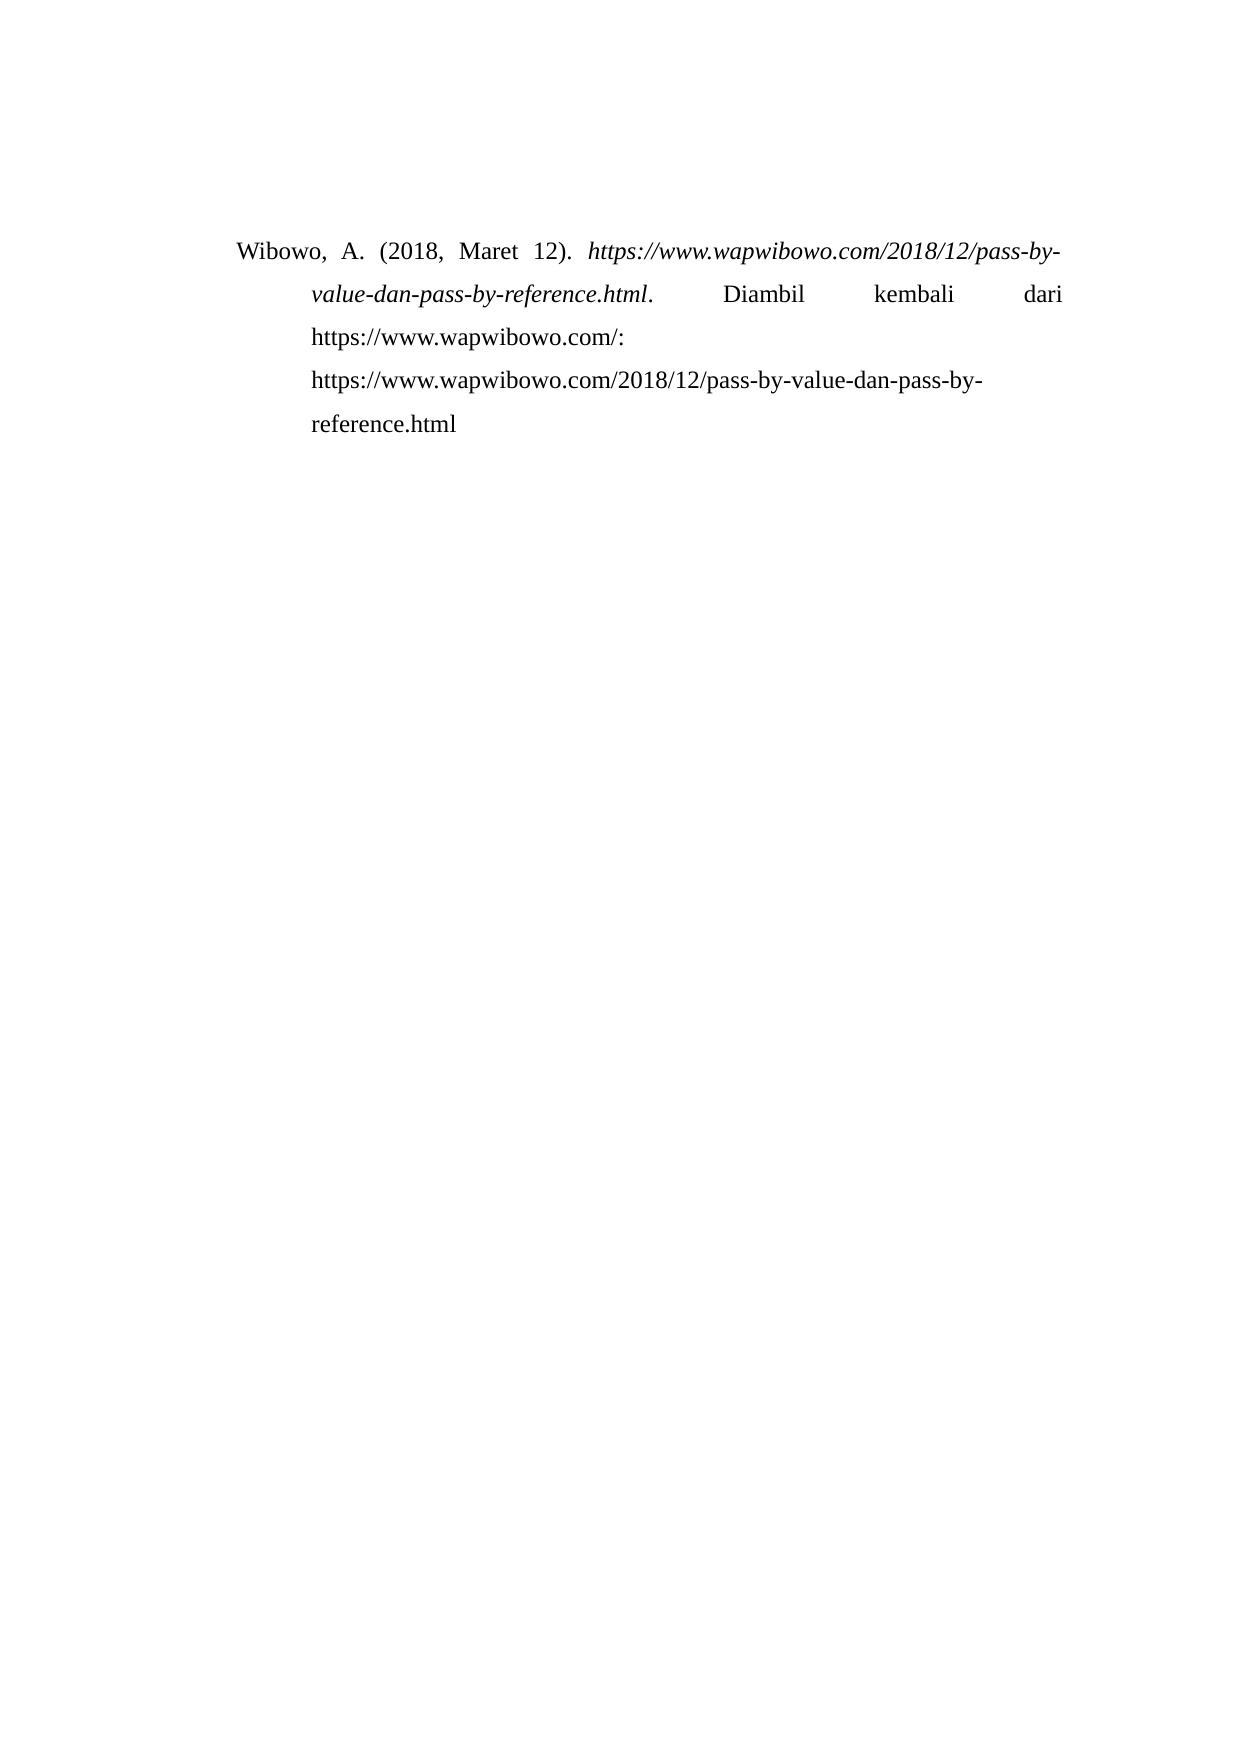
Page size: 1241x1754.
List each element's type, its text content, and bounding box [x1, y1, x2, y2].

text Wibowo, A. (2018, Maret 12). https://www.wapwibowo.com/2018/12/pass-by-value-dan-pass-by-reference.html. Diambil kembali dari https://www.wapwibowo.com/: https://www.wapwibowo.com/2018/12/pass-by-value-dan-pass-by-reference.html [236, 236, 1063, 437]
